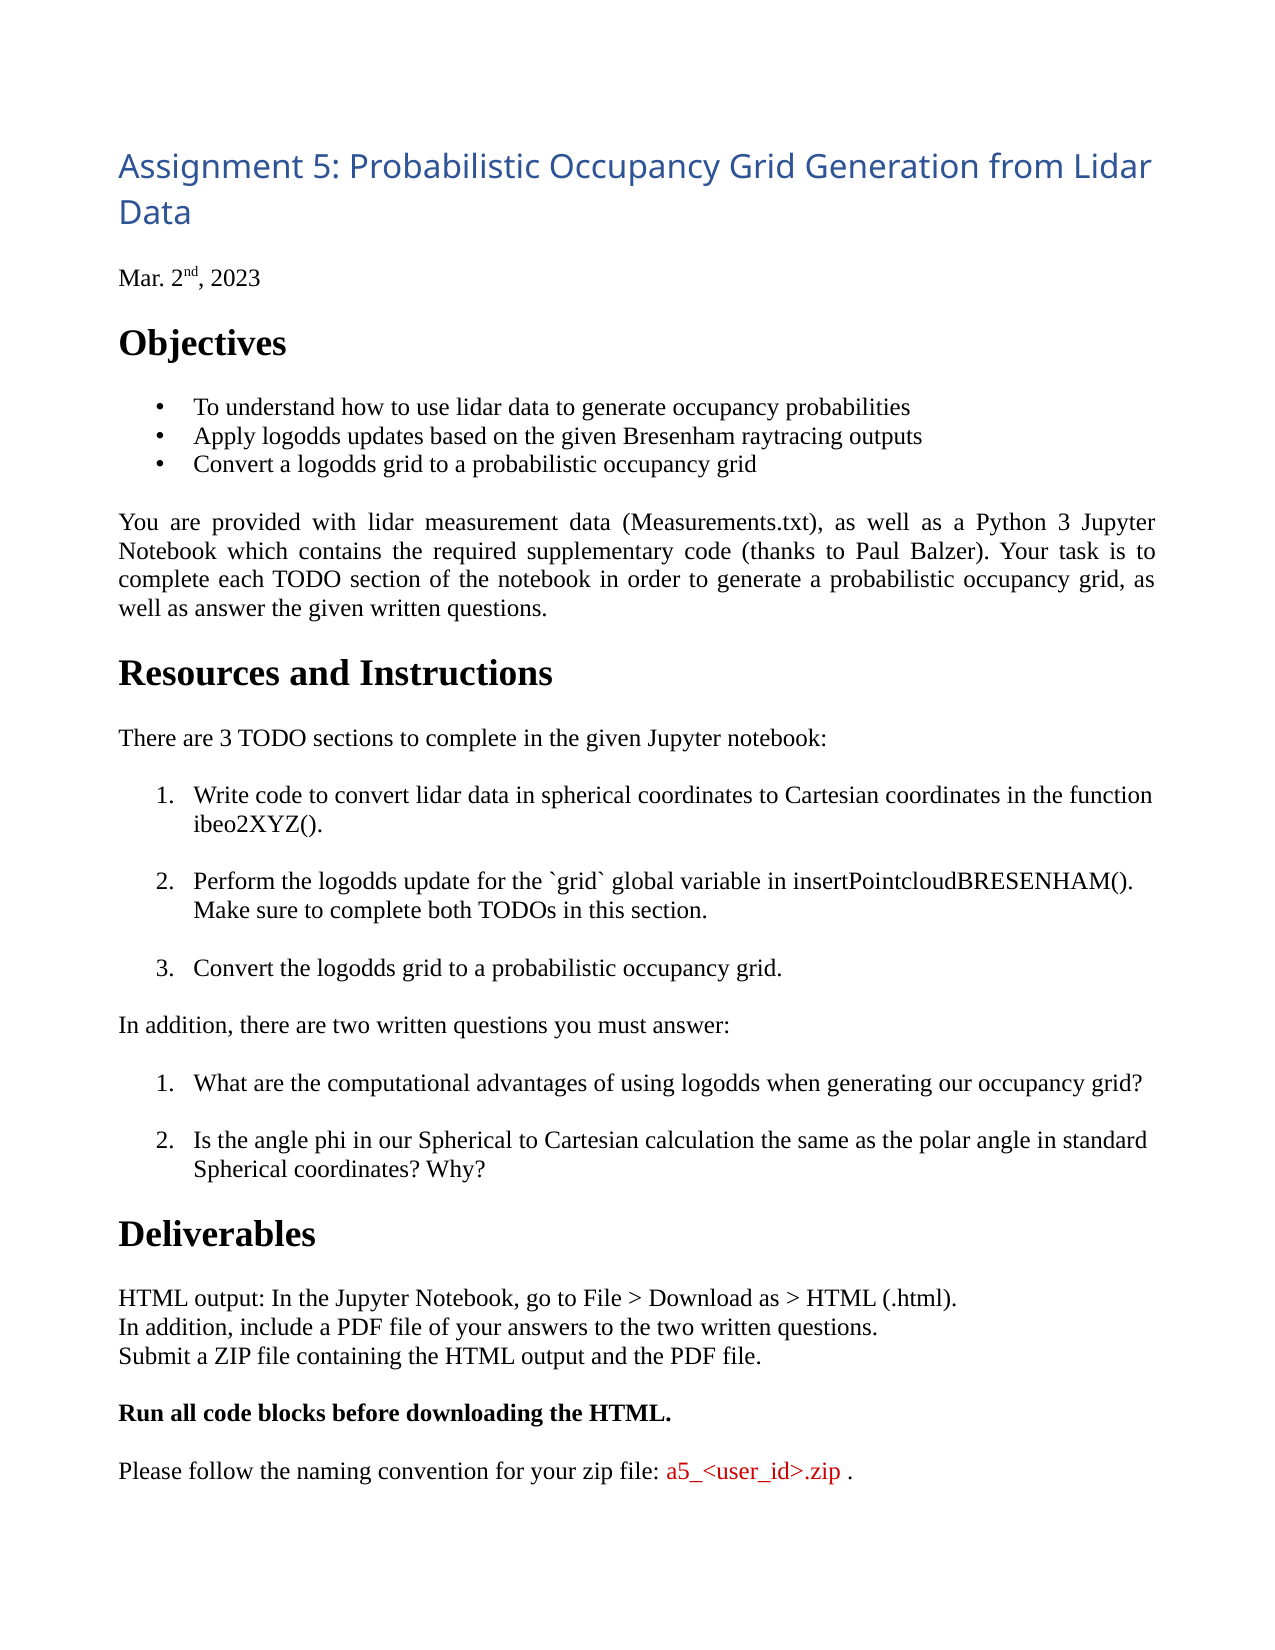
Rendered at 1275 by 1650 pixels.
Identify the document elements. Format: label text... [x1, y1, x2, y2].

list Convert the logodds grid to a probabilistic occupancy grid. [156, 953, 1157, 981]
list To understand how to use lidar data to generate occupancy probabilities [156, 392, 1157, 421]
text You are provided with lidar measurement data (Measurements.txt), as well as a Python 3 Jupyter Notebook which contains the required supplementary code (thanks to Paul Balzer). Your task is to complete each TODO section of the notebook in order to generate a probabilistic occupancy grid, as well as answer the given written questions. [118, 507, 1157, 622]
text Run all code blocks before downloading the HTML. [118, 1398, 1157, 1427]
list Is the angle phi in our Spherical to Cartesian calculation the same as the polar angle in standard Spherical coordinates? Why? [156, 1125, 1157, 1183]
list Convert a logodds grid to a probabilistic occupancy grid [156, 449, 1157, 478]
text Resources and Instructions [118, 651, 1157, 694]
text In addition, there are two written questions you must answer: [118, 1010, 1157, 1039]
text HTML output: In the Jupyter Notebook, go to File > Download as > HTML (.html). [118, 1283, 1157, 1312]
list What are the computational advantages of using logodds when generating our occupancy grid? [156, 1068, 1157, 1096]
text Submit a ZIP file containing the HTML output and the PDF file. [118, 1341, 1157, 1369]
text Please follow the naming convention for your zip file: a5_<user_id>.zip . [118, 1456, 1157, 1484]
text There are 3 TODO sections to complete in the given Jupyter notebook: [118, 723, 1157, 751]
list Apply logodds updates based on the given Bresenham raytracing outputs [156, 421, 1157, 449]
subtitle Assignment 5: Probabilistic Occupancy Grid Generation from Lidar Data [118, 143, 1157, 234]
list Perform the logodds update for the `grid` global variable in insertPointcloudBRESENHAM(). Make sure to complete both TODOs in this section. [156, 866, 1157, 924]
text Deliverables [118, 1211, 1157, 1254]
text In addition, include a PDF file of your answers to the two written questions. [118, 1312, 1157, 1341]
list Write code to convert lidar data in spherical coordinates to Cartesian coordinates in the function ibeo2XYZ(). [156, 780, 1157, 838]
text Mar. 2nd, 2023 [118, 263, 1157, 291]
text Objectives [118, 320, 1157, 363]
